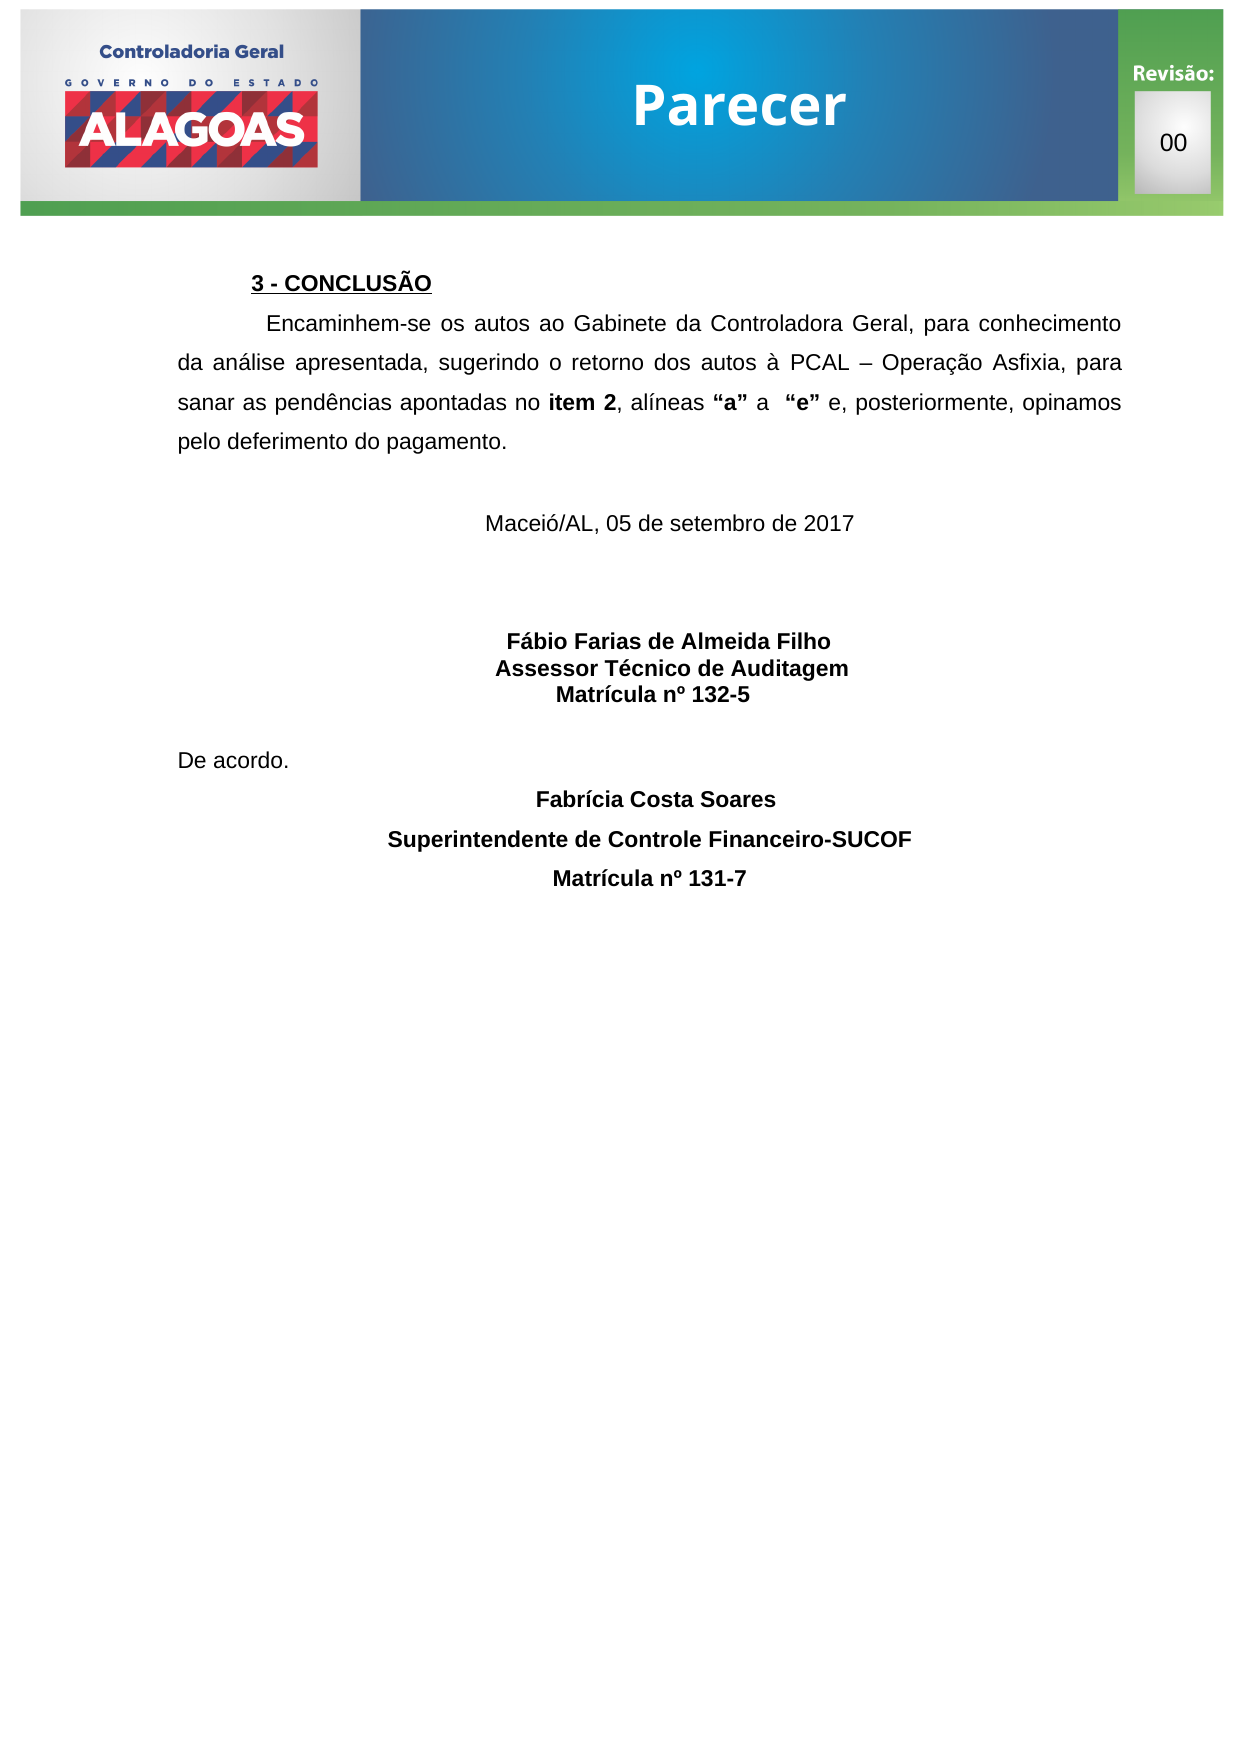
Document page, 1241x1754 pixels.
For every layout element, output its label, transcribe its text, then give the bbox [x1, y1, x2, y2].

text Fabrícia Costa Soares [177, 786, 1122, 812]
text De acordo. [177, 747, 1122, 773]
text Fábio Farias de Almeida Filho [177, 628, 1122, 654]
text Encaminhem-se os autos ao Gabinete da Controladora Geral, para conhecimento da análise apresentada, sugerindo o retorno dos autos à PCAL – Operação Asfixia, para sanar as pendências apontadas no item 2, alíneas “a” a “e” e, posteriormente, opinamos pelo deferimento do pagamento. [177, 310, 1122, 454]
text Matrícula nº 132-5 [177, 681, 1122, 707]
text Superintendente de Controle Financeiro-SUCOF [177, 826, 1122, 852]
text Maceió/AL, 05 de setembro de 2017 [398, 510, 1122, 536]
text Matrícula nº 131-7 [177, 865, 1122, 891]
text 3 - CONCLUSÃO [177, 270, 1122, 297]
picture [20, 9, 1224, 216]
text Assessor Técnico de Auditagem [177, 654, 1122, 681]
